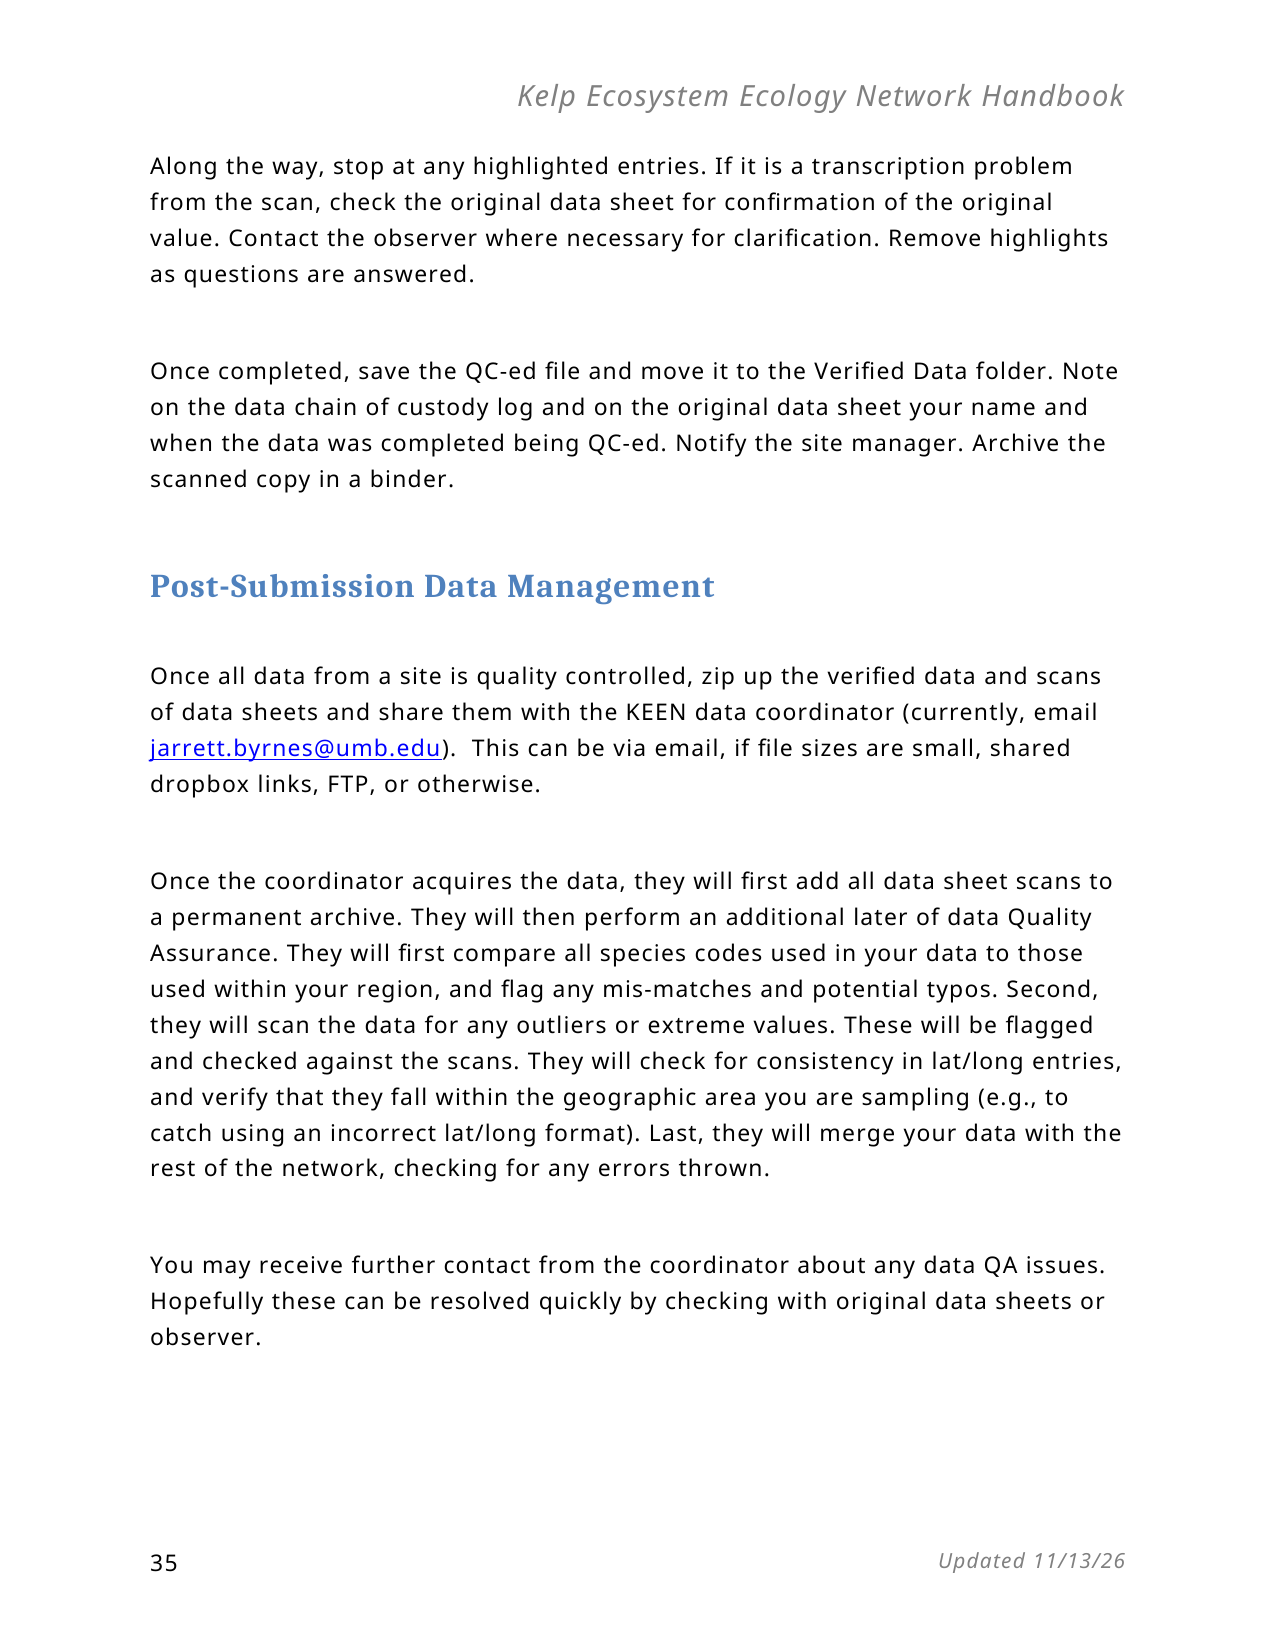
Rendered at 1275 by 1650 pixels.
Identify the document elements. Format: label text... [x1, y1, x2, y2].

text Once all data from a site is quality controlled, zip up the verified data and scans of data sheets and share them with the KEEN data coordinator (currently, email jarrett.byrnes@umb.edu). This can be via email, if file sizes are small, shared dropbox links, FTP, or otherwise. [150, 660, 1125, 799]
text Once completed, save the QC-ed file and move it to the Verified Data folder. Note on the data chain of custody log and on the original data sheet your name and when the data was completed being QC-ed. Notify the site manager. Archive the scanned copy in a binder. [150, 355, 1125, 494]
text Along the way, stop at any highlighted entries. If it is a transcription problem from the scan, check the original data sheet for confirmation of the original value. Contact the observer where necessary for clarification. Remove highlights as questions are answered. [150, 150, 1125, 289]
subtitle Post-Submission Data Management [150, 568, 1125, 606]
text You may receive further contact from the coordinator about any data QA issues. Hopefully these can be resolved quickly by checking with original data sheets or observer. [150, 1249, 1125, 1352]
text Once the coordinator acquires the data, they will first add all data sheet scans to a permanent archive. They will then perform an additional later of data Quality Assurance. They will first compare all species codes used in your data to those used within your region, and flag any mis-matches and potential typos. Second, they will scan the data for any outliers or extreme values. These will be flagged and checked against the scans. They will check for consistency in lat/long entries, and verify that they fall within the geographic area you are sampling (e.g., to catch using an incorrect lat/long format). Last, they will merge your data with the rest of the network, checking for any errors thrown. [150, 865, 1125, 1184]
